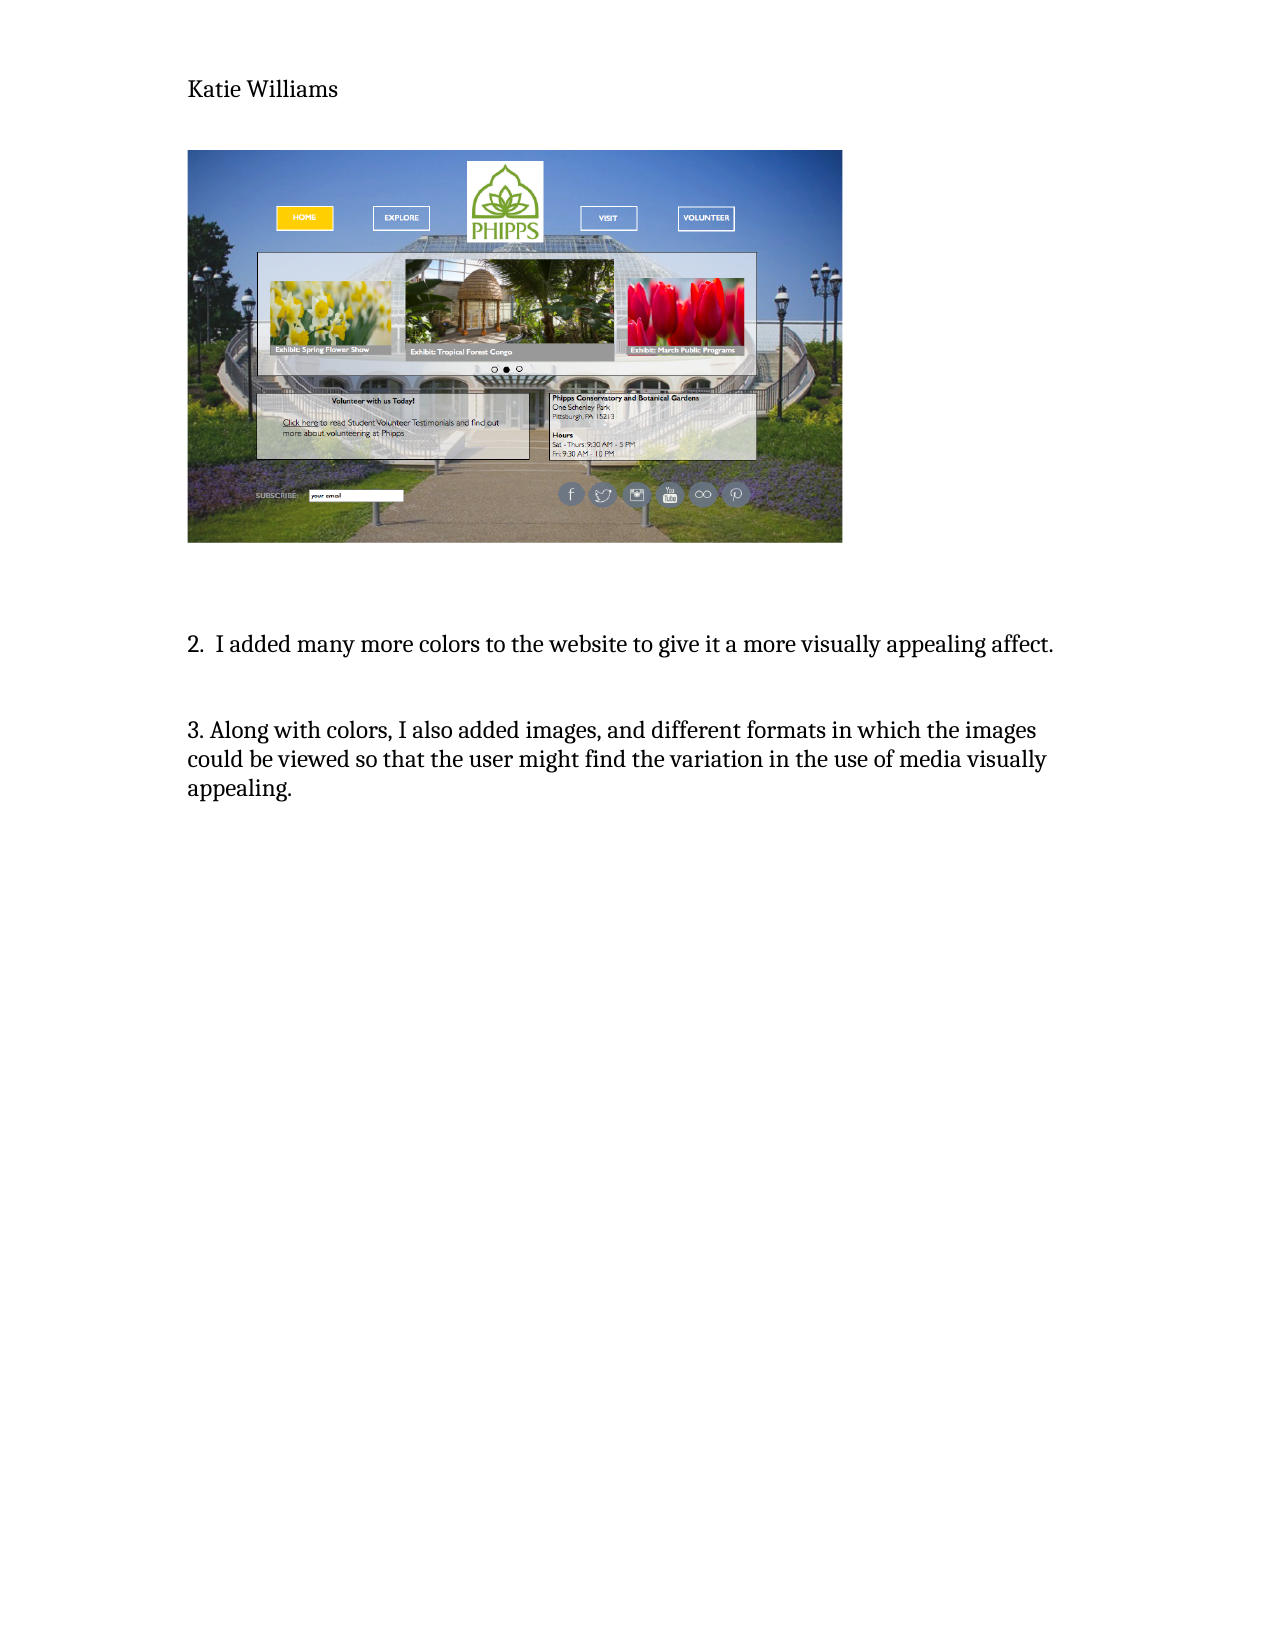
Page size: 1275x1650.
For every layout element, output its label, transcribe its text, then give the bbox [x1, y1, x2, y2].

text 2. I added many more colors to the website to give it a more visually appealing affect. [187, 630, 1087, 659]
text 3. Along with colors, I also added images, and different formats in which the images could be viewed so that the user might find the variation in the use of media visually appealing. [187, 716, 1087, 802]
picture [187, 150, 844, 544]
